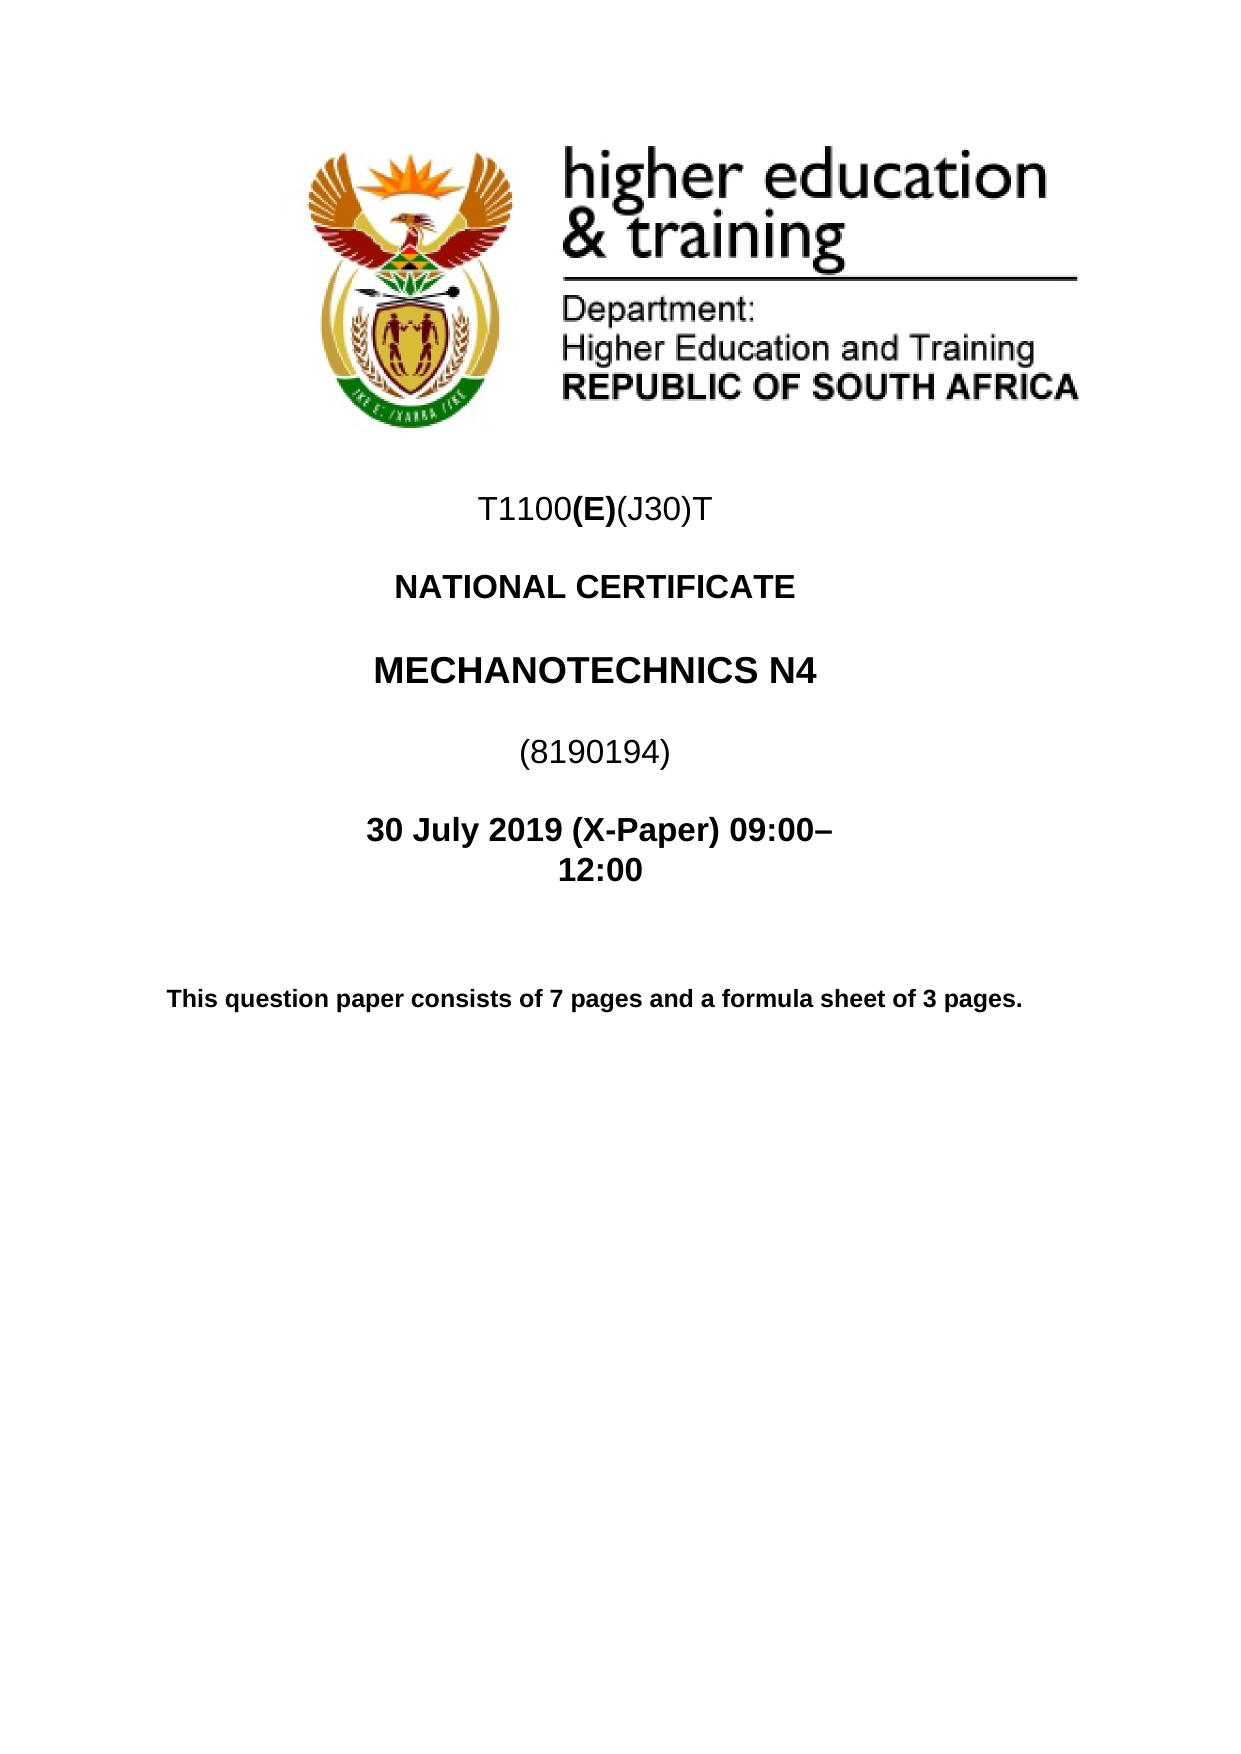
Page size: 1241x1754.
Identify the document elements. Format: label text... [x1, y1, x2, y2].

text (8190194) [83, 732, 1107, 770]
picture [280, 122, 1096, 451]
text T1100(E)(J30)T [83, 489, 1107, 528]
text This question paper consists of 7 pages and a formula sheet of 3 pages. [83, 984, 1107, 1013]
subtitle MECHANOTECHNICS N4 [83, 649, 1107, 692]
text 30 July 2019 (X-Paper) 09:00–12:00 [324, 810, 876, 888]
text NATIONAL CERTIFICATE [324, 567, 866, 606]
